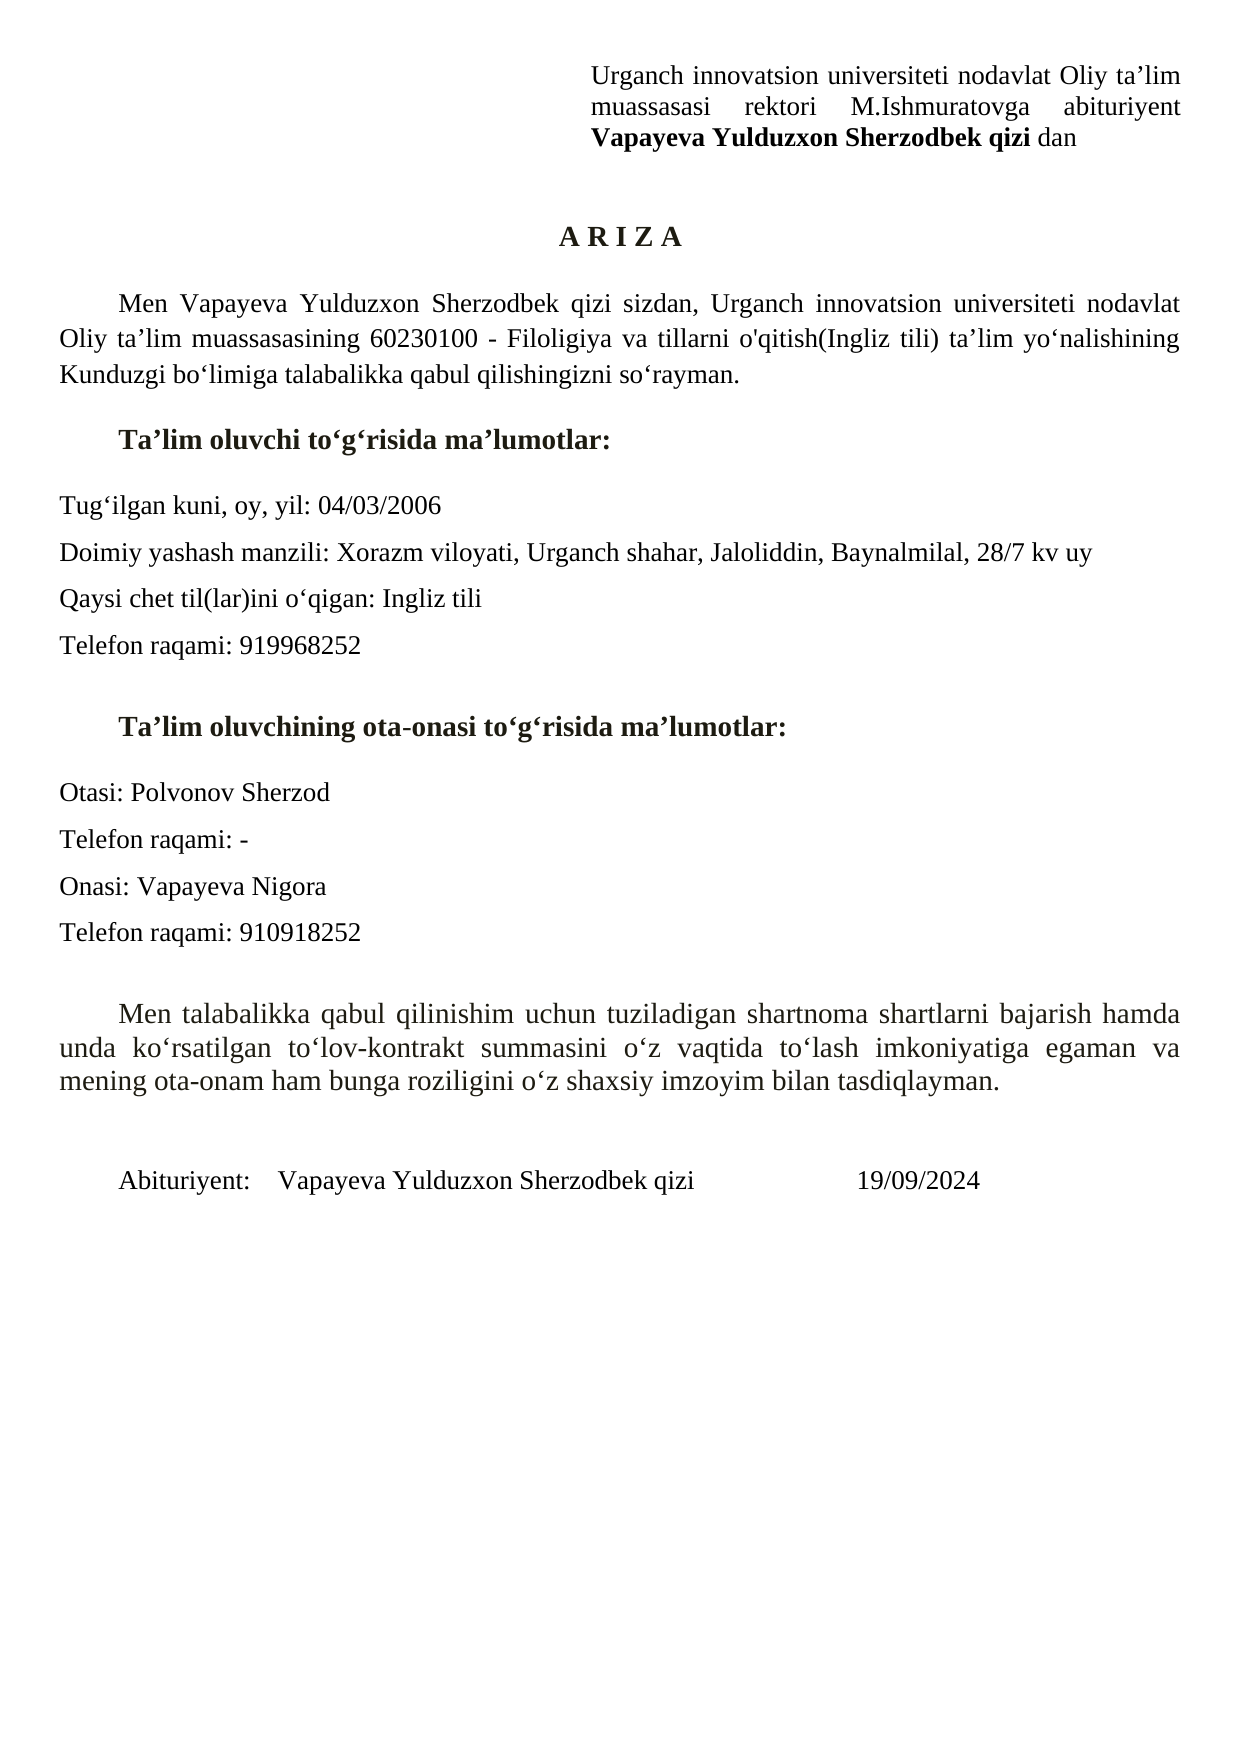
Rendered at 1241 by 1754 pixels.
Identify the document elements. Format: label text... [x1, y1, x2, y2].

text Ta’lim oluvchining ota-onasi to‘g‘risida ma’lumotlar: [59, 709, 1181, 743]
text Onasi: Vapayeva Nigora [59, 869, 1181, 901]
text Men talabalikka qabul qilinishim uchun tuziladigan shartnoma shartlarni bajarish hamda unda ko‘rsatilgan to‘lov-kontrakt summasini o‘z vaqtida to‘lash imkoniyatiga egaman va mening ota-onam ham bunga roziligini oʻz shaxsiy imzoyim bilan tasdiqlayman. [59, 996, 1181, 1097]
text Qaysi chet til(lar)ini o‘qigan: Ingliz tili [59, 582, 1181, 613]
text Tug‘ilgan kuni, oy, yil: 04/03/2006 [59, 489, 1181, 520]
text Ta’lim oluvchi to‘g‘risida ma’lumotlar: [59, 422, 1181, 455]
text Telefon raqami: 910918252 [59, 916, 1181, 947]
text Telefon raqami: - [59, 823, 1181, 854]
text Doimiy yashash manzili: Xorazm viloyati, Urganch shahar, Jaloliddin, Baynalmilal, 28/7 kv uy [59, 536, 1181, 567]
text Telefon raqami: 919968252 [59, 629, 1181, 660]
text Otasi: Polvonov Sherzod [59, 776, 1181, 807]
text Men Vapayeva Yulduzxon Sherzodbek qizi sizdan, Urganch innovatsion universiteti nodavlat Oliy ta’lim muassasasining 60230100 - Filoligiya va tillarni o'qitish(Ingliz tili) ta’lim yo‘nalishining Kunduzgi bo‘limiga talabalikka qabul qilishingizni so‘rayman. [59, 287, 1181, 389]
text Abituriyent: Vapayeva Yulduzxon Sherzodbek qizi 19/09/2024 [59, 1164, 1181, 1195]
text Urganch innovatsion universiteti nodavlat Oliy ta’lim muassasasi rektori M.Ishmuratovga abituriyent Vapayeva Yulduzxon Sherzodbek qizi dan [591, 59, 1181, 152]
text A R I Z A [59, 219, 1181, 253]
